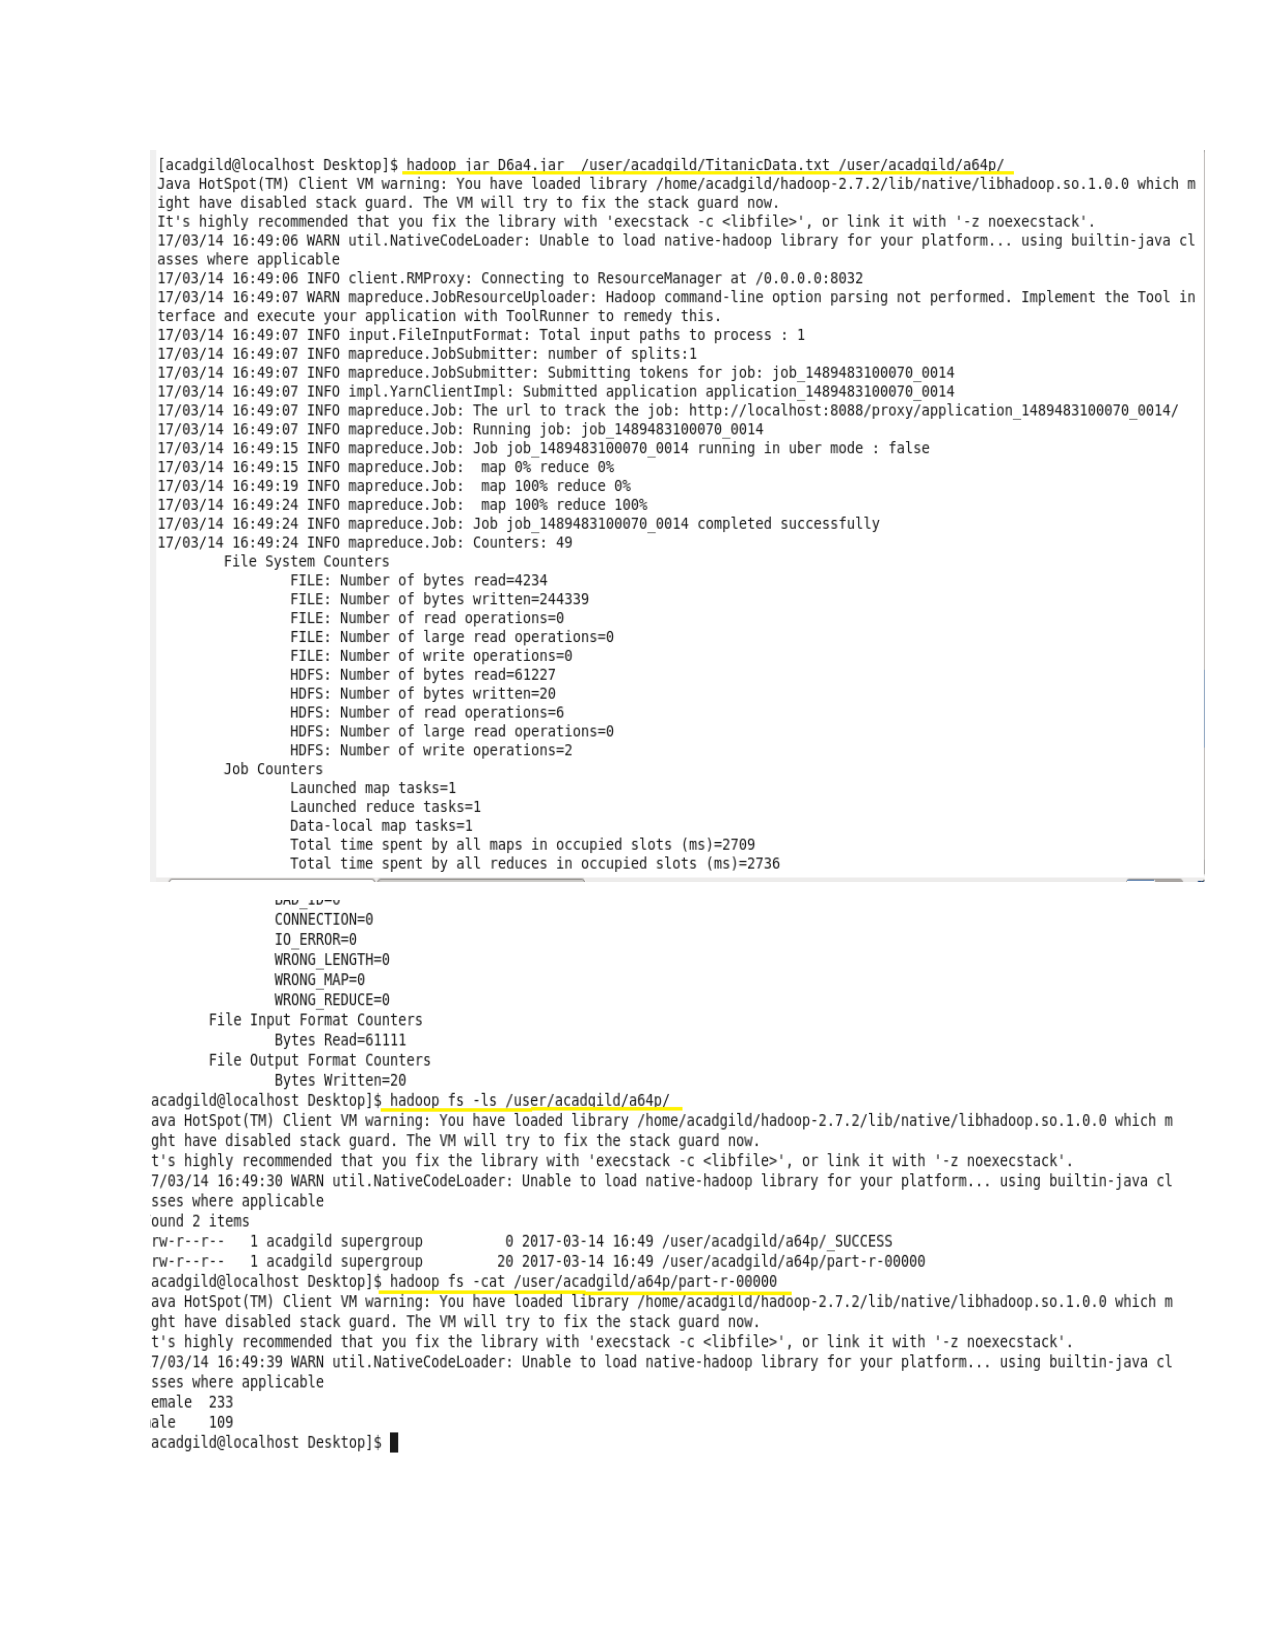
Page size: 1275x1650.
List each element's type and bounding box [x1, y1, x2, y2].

picture [150, 150, 1205, 882]
picture [150, 900, 1180, 1455]
